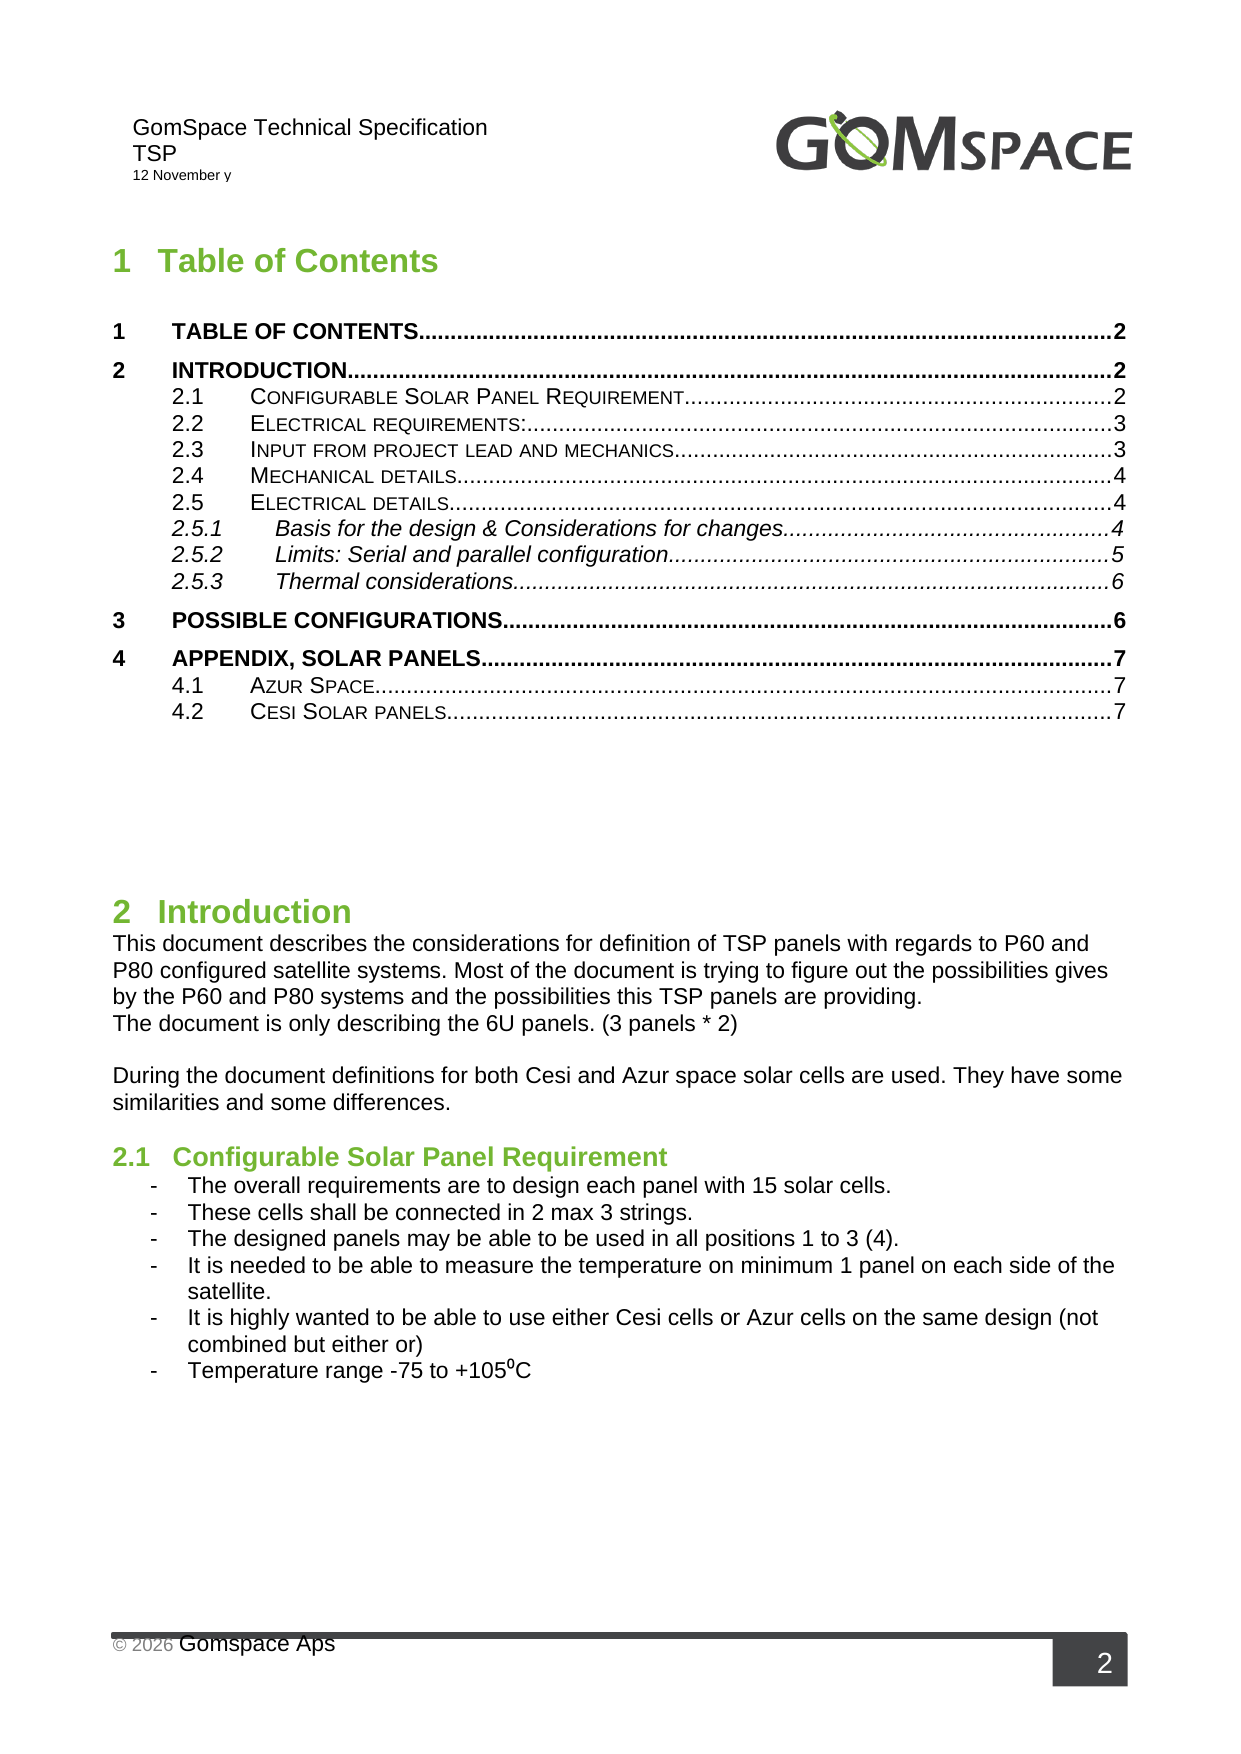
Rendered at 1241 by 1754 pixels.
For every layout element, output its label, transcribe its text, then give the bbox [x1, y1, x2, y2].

subtitle Configurable Solar Panel Requirement [112, 1141, 1128, 1172]
text This document describes the considerations for definition of TSP panels with regards to P60 and P80 configured satellite systems. Most of the document is trying to figure out the possibilities gives by the P60 and P80 systems and the possibilities this TSP panels are providing. [112, 930, 1128, 1009]
list It is needed to be able to measure the temperature on minimum 1 panel on each side of the satellite. [150, 1252, 1128, 1304]
list The overall requirements are to design each panel with 15 solar cells. [150, 1172, 1128, 1199]
list These cells shall be connected in 2 max 3 strings. [150, 1199, 1128, 1225]
text The document is only describing the 6U panels. (3 panels * 2) [112, 1009, 1128, 1036]
list The designed panels may be able to be used in all positions 1 to 3 (4). [150, 1225, 1128, 1252]
list Temperature range -75 to +105⁰C [150, 1357, 1128, 1383]
picture [773, 103, 1134, 190]
subtitle Introduction [112, 892, 1128, 930]
list It is highly wanted to be able to use either Cesi cells or Azur cells on the same design (not combined but either or) [150, 1304, 1128, 1357]
text During the document definitions for both Cesi and Azur space solar cells are used. They have some similarities and some differences. [112, 1062, 1128, 1115]
